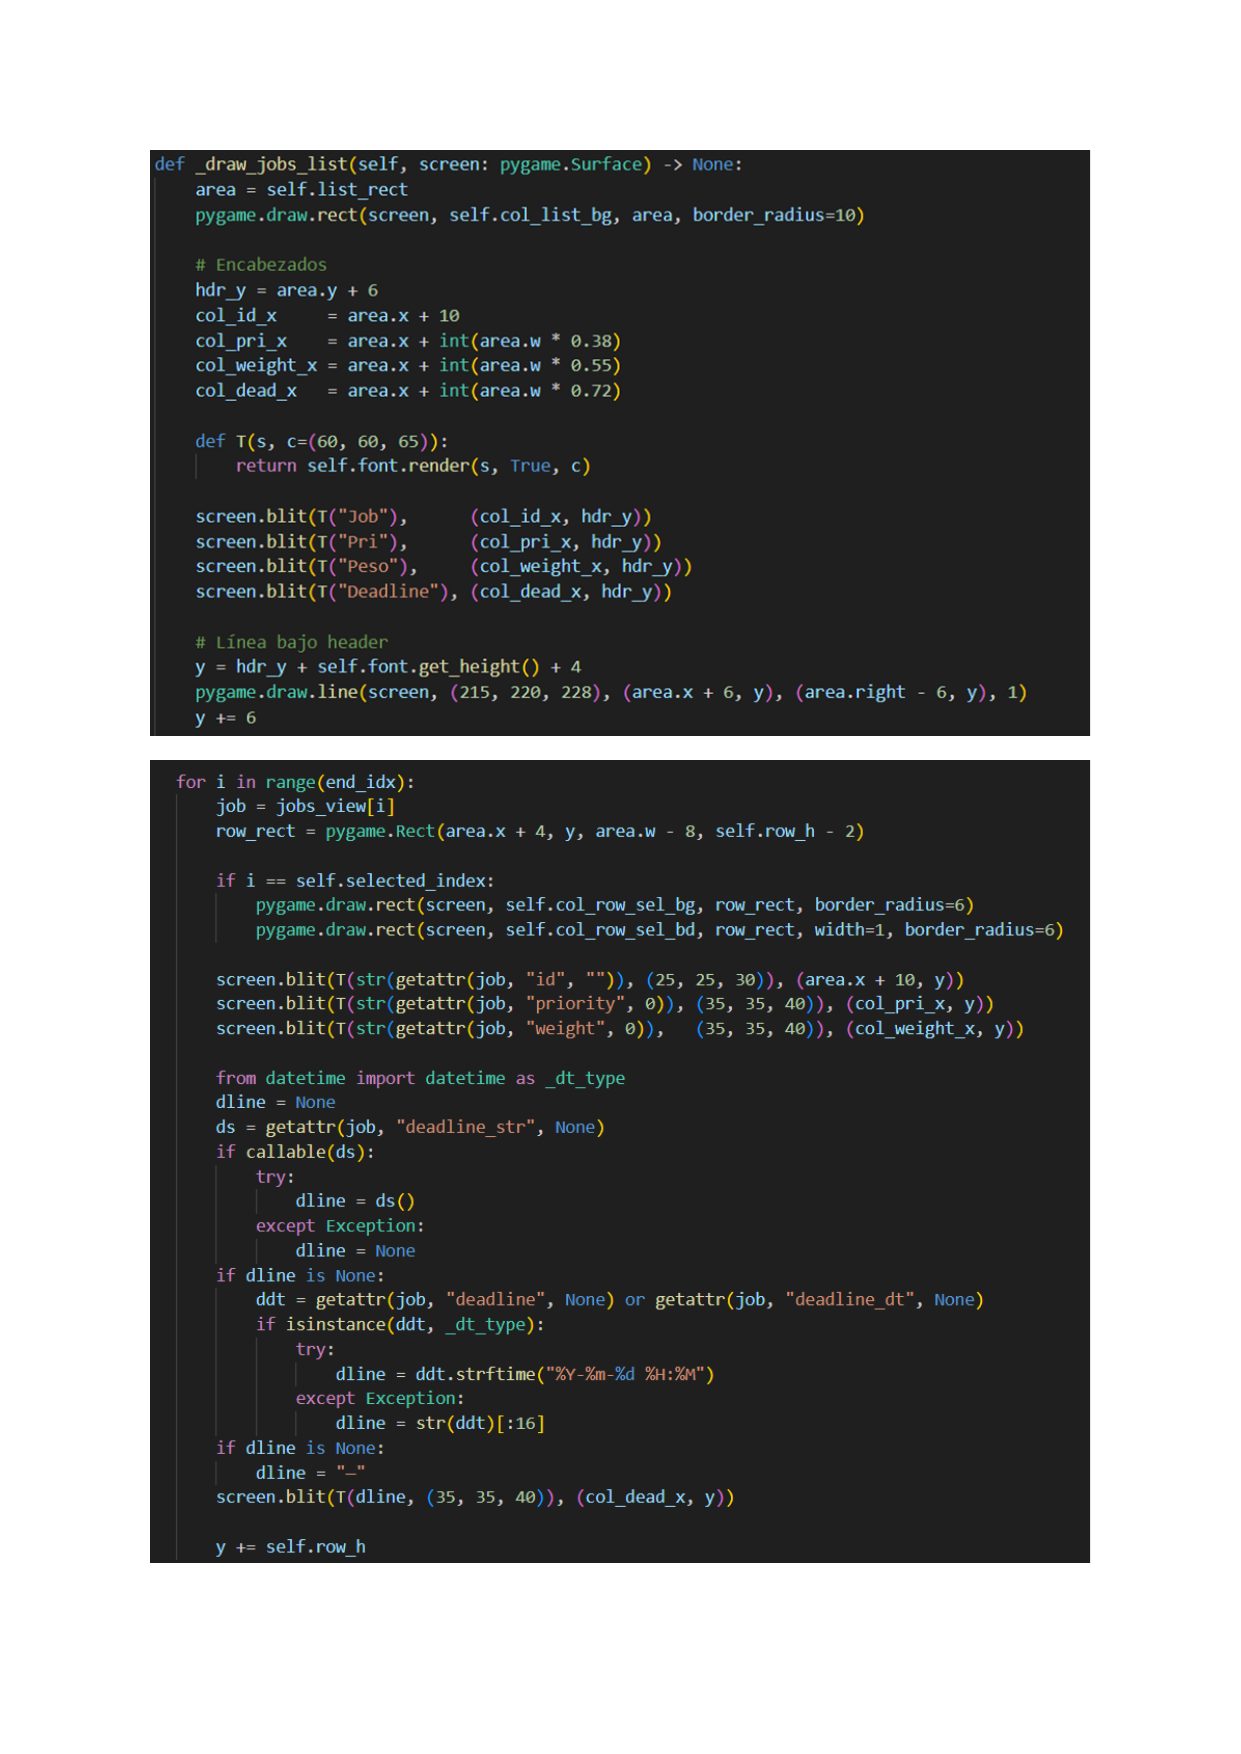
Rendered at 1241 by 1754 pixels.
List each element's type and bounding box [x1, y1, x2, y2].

picture [150, 150, 1091, 736]
picture [150, 760, 1091, 1563]
